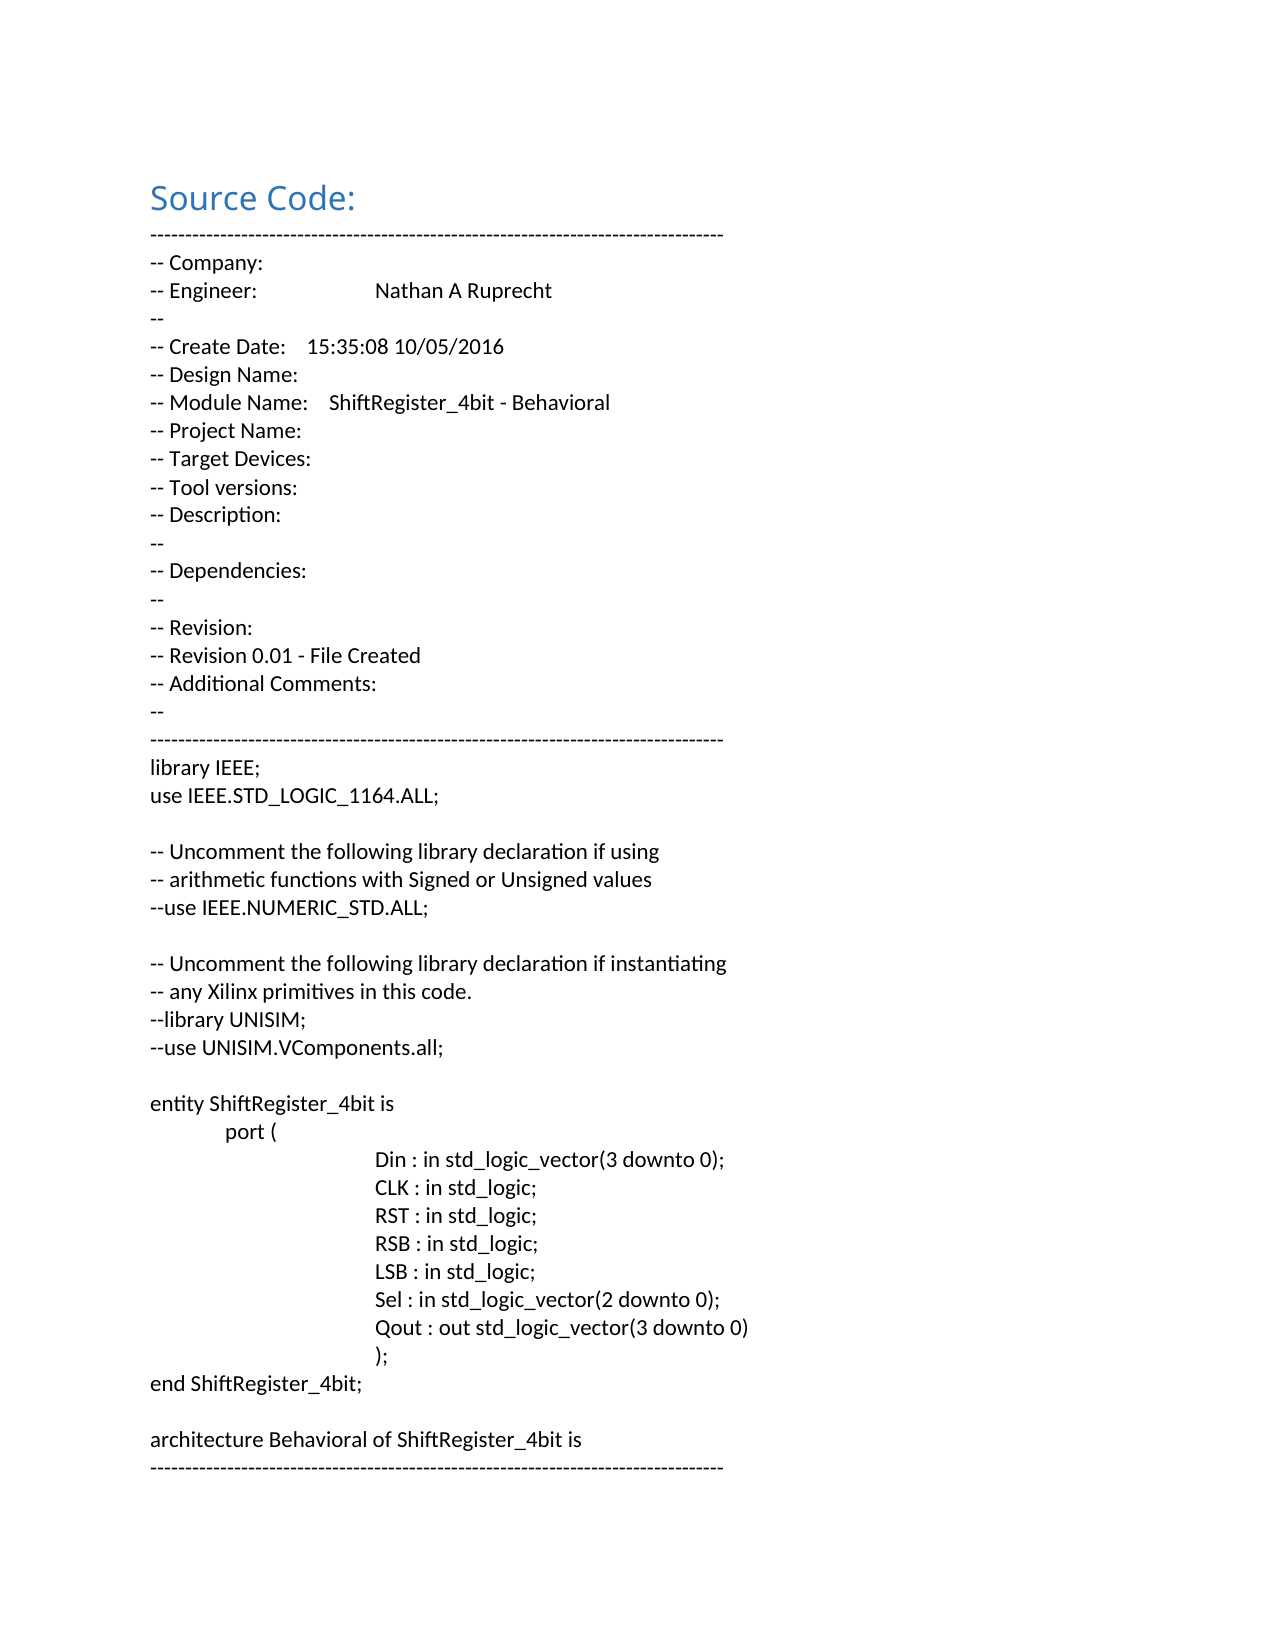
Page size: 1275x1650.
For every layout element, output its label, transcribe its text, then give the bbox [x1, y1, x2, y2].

text -- Design Name: [150, 361, 1125, 388]
text -- Create Date: 15:35:08 10/05/2016 [150, 332, 1125, 361]
text -- Module Name: ShiftRegister_4bit - Behavioral [150, 388, 1125, 417]
text -- Dependencies: [150, 557, 1125, 585]
text ---------------------------------------------------------------------------------- [150, 725, 1125, 753]
text -- Revision 0.01 - File Created [150, 641, 1125, 669]
text -- Revision: [150, 613, 1125, 641]
text ---------------------------------------------------------------------------------- [150, 1453, 1125, 1481]
text -- [150, 529, 1125, 557]
text -- Description: [150, 501, 1125, 529]
text -- Company: [150, 248, 1125, 276]
text use IEEE.STD_LOGIC_1164.ALL; [150, 781, 1125, 809]
text -- [150, 585, 1125, 613]
text RSB : in std_logic; [150, 1229, 1125, 1257]
text -- Project Name: [150, 417, 1125, 444]
text library IEEE; [150, 753, 1125, 781]
text -- Uncomment the following library declaration if using [150, 837, 1125, 865]
text -- any Xilinx primitives in this code. [150, 977, 1125, 1005]
text -- Additional Comments: [150, 669, 1125, 697]
text -- Engineer: Nathan A Ruprecht [150, 276, 1125, 304]
text entity ShiftRegister_4bit is [150, 1089, 1125, 1117]
text port ( [150, 1117, 1125, 1145]
subtitle Source Code: [150, 175, 1125, 220]
text architecture Behavioral of ShiftRegister_4bit is [150, 1425, 1125, 1453]
text RST : in std_logic; [150, 1201, 1125, 1229]
text -- [150, 304, 1125, 332]
text Qout : out std_logic_vector(3 downto 0) [150, 1313, 1125, 1341]
text -- Uncomment the following library declaration if instantiating [150, 949, 1125, 977]
text -- Target Devices: [150, 444, 1125, 473]
text ---------------------------------------------------------------------------------- [150, 220, 1125, 248]
text -- Tool versions: [150, 473, 1125, 501]
text CLK : in std_logic; [150, 1173, 1125, 1201]
text LSB : in std_logic; [150, 1257, 1125, 1285]
text -- arithmetic functions with Signed or Unsigned values [150, 865, 1125, 893]
text --library UNISIM; [150, 1005, 1125, 1033]
text Sel : in std_logic_vector(2 downto 0); [150, 1285, 1125, 1313]
text -- [150, 697, 1125, 725]
text ); [150, 1341, 1125, 1369]
text --use IEEE.NUMERIC_STD.ALL; [150, 893, 1125, 921]
text end ShiftRegister_4bit; [150, 1369, 1125, 1397]
text --use UNISIM.VComponents.all; [150, 1033, 1125, 1061]
text Din : in std_logic_vector(3 downto 0); [150, 1145, 1125, 1173]
